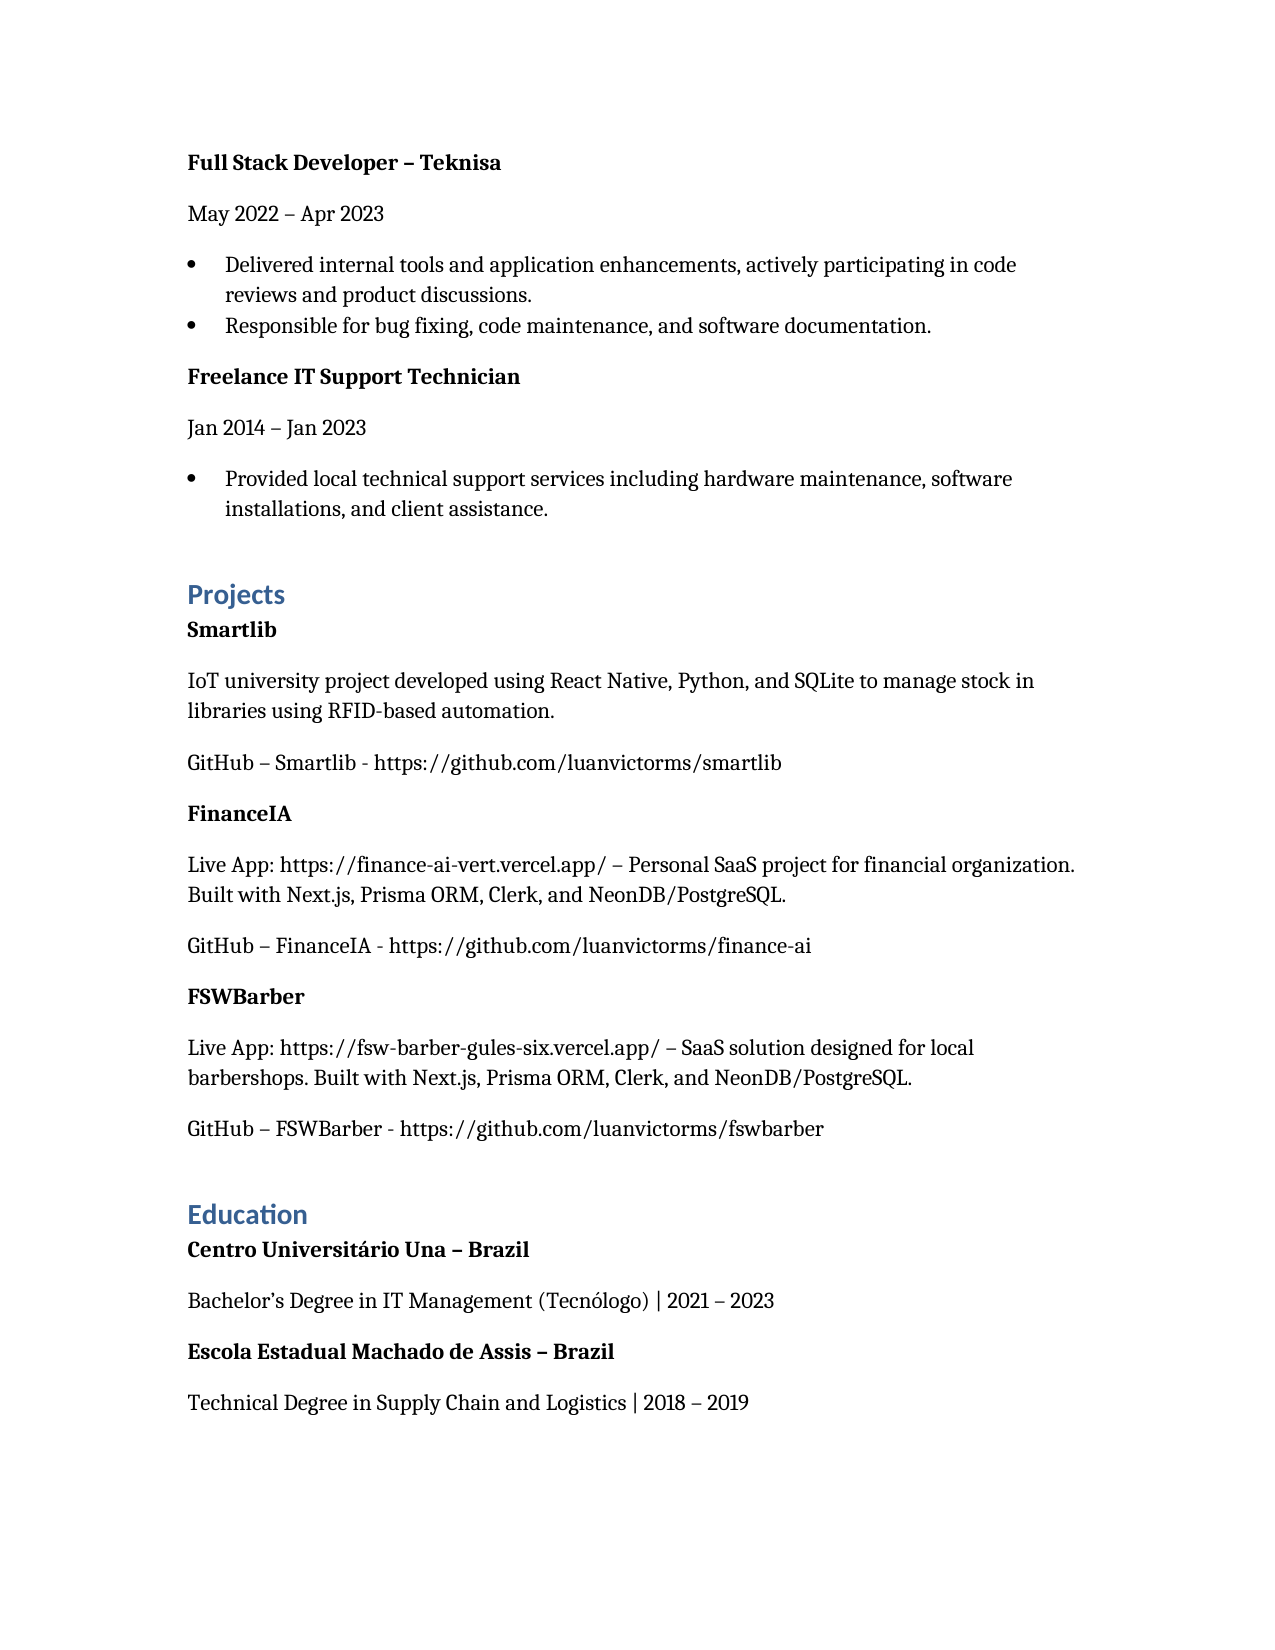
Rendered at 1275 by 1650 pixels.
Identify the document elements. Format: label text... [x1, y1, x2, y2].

list Provided local technical support services including hardware maintenance, software installations, and client assistance. [187, 466, 1087, 522]
text May 2022 – Apr 2023 [187, 201, 1087, 227]
list Responsible for bug fixing, code maintenance, and software documentation. [187, 312, 1087, 339]
subtitle Education [187, 1196, 1087, 1232]
text Smartlib [187, 617, 1087, 643]
text Jan 2014 – Jan 2023 [187, 414, 1087, 441]
text Live App: https://fsw-barber-gules-six.vercel.app/ – SaaS solution designed for local barbershops. Built with Next.js, Prisma ORM, Clerk, and NeonDB/PostgreSQL. [187, 1035, 1087, 1091]
text Full Stack Developer – Teknisa [187, 150, 1087, 176]
text GitHub – FSWBarber - https://github.com/luanvictorms/fswbarber [187, 1116, 1087, 1142]
text FinanceIA [187, 800, 1087, 827]
text Technical Degree in Supply Chain and Logistics | 2018 – 2019 [187, 1390, 1087, 1417]
subtitle Projects [187, 576, 1087, 612]
text FSWBarber [187, 984, 1087, 1010]
text GitHub – FinanceIA - https://github.com/luanvictorms/finance-ai [187, 933, 1087, 959]
text Escola Estadual Machado de Assis – Brazil [187, 1339, 1087, 1366]
text Bachelor’s Degree in IT Management (Tecnólogo) | 2021 – 2023 [187, 1288, 1087, 1314]
text Live App: https://finance-ai-vert.vercel.app/ – Personal SaaS project for financial organization. Built with Next.js, Prisma ORM, Clerk, and NeonDB/PostgreSQL. [187, 851, 1087, 908]
text Centro Universitário Una – Brazil [187, 1237, 1087, 1263]
text Freelance IT Support Technician [187, 363, 1087, 390]
list Delivered internal tools and application enhancements, actively participating in code reviews and product discussions. [187, 252, 1087, 309]
text IoT university project developed using React Native, Python, and SQLite to manage stock in libraries using RFID-based automation. [187, 668, 1087, 724]
text GitHub – Smartlib - https://github.com/luanvictorms/smartlib [187, 749, 1087, 776]
